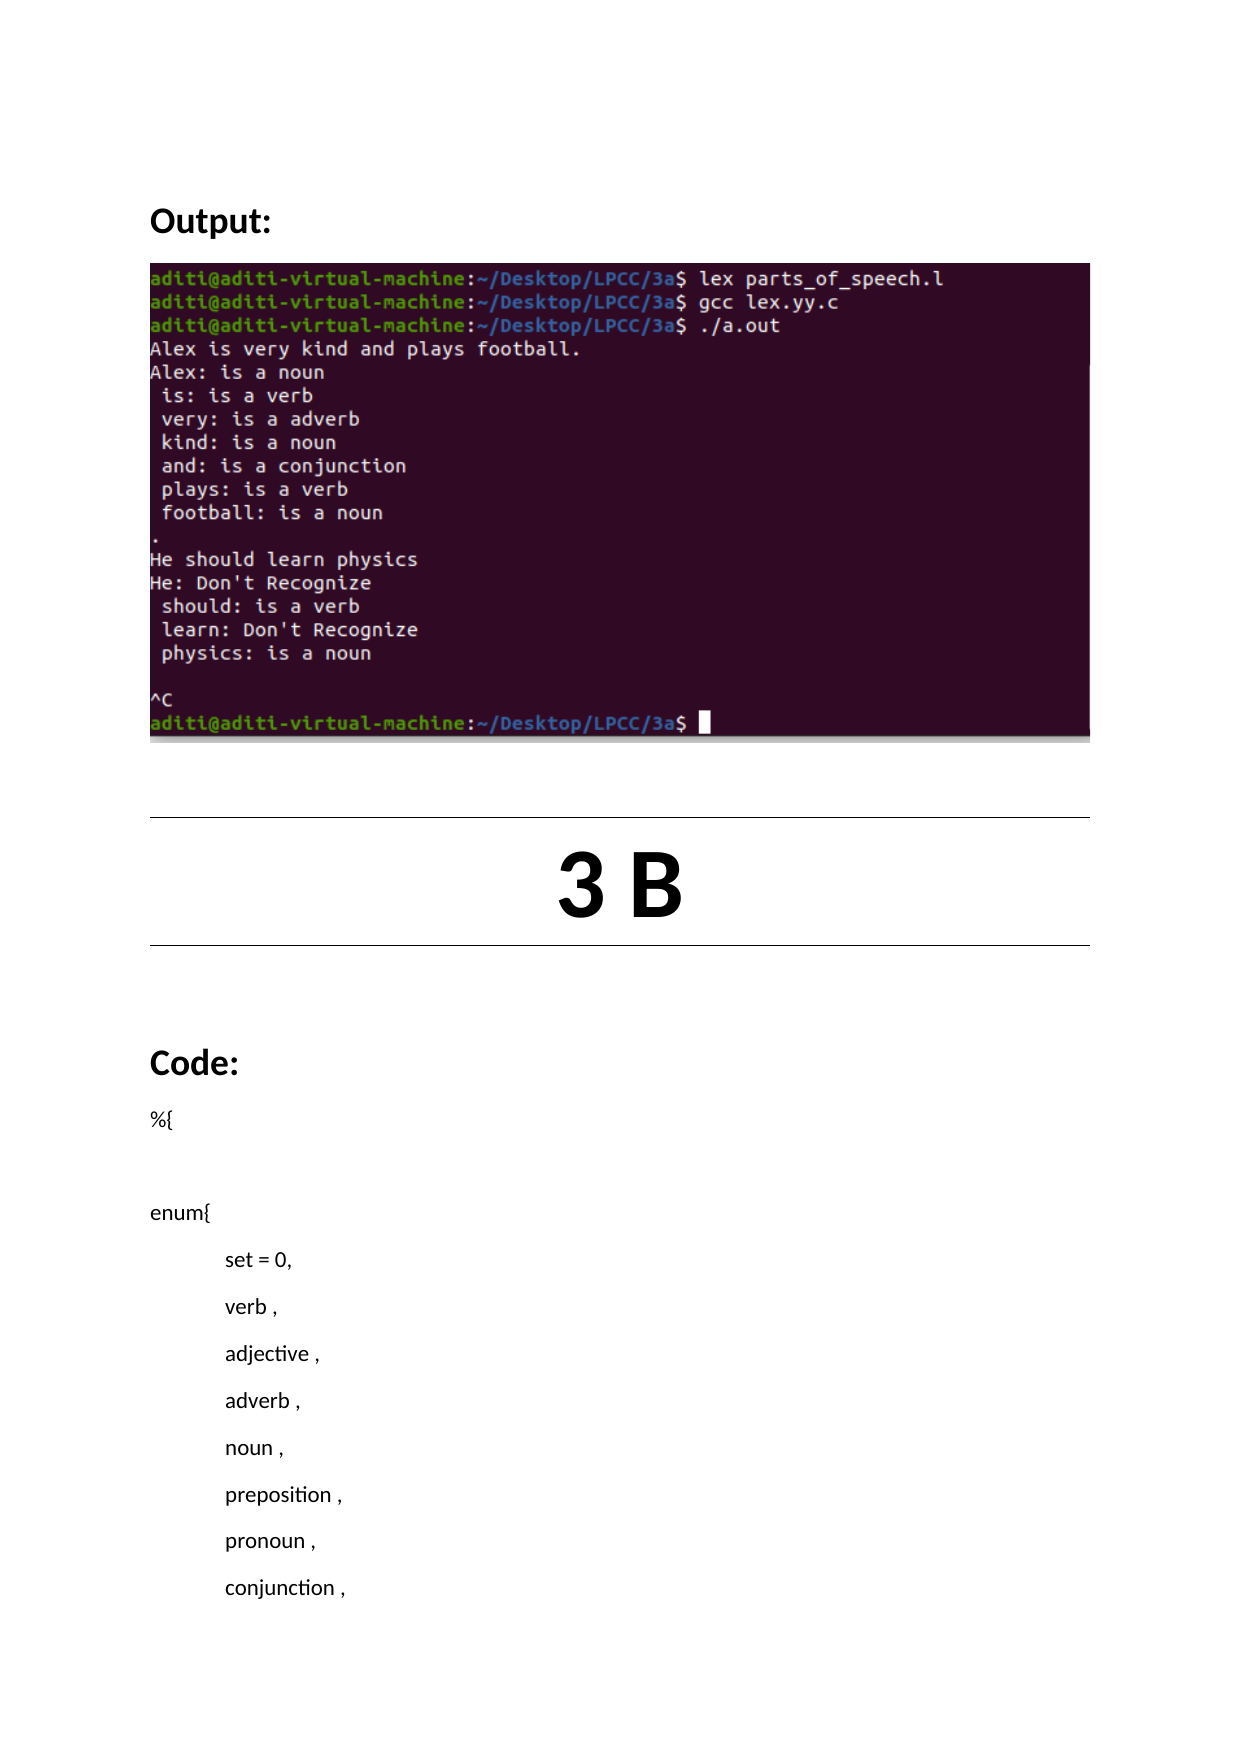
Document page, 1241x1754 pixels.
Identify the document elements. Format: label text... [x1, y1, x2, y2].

text adjective , [150, 1339, 1090, 1367]
text Output: [150, 197, 1090, 243]
text 3 B [150, 818, 1090, 945]
text verb , [150, 1292, 1090, 1320]
text adverb , [150, 1386, 1090, 1414]
text pronoun , [150, 1527, 1090, 1555]
text %{ [150, 1105, 1090, 1133]
text conjunction , [150, 1573, 1090, 1602]
text noun , [150, 1433, 1090, 1461]
text preposition , [150, 1480, 1090, 1508]
text Code: [150, 1039, 1090, 1084]
text set = 0, [150, 1245, 1090, 1273]
text enum{ [150, 1198, 1090, 1227]
picture [150, 263, 1091, 743]
